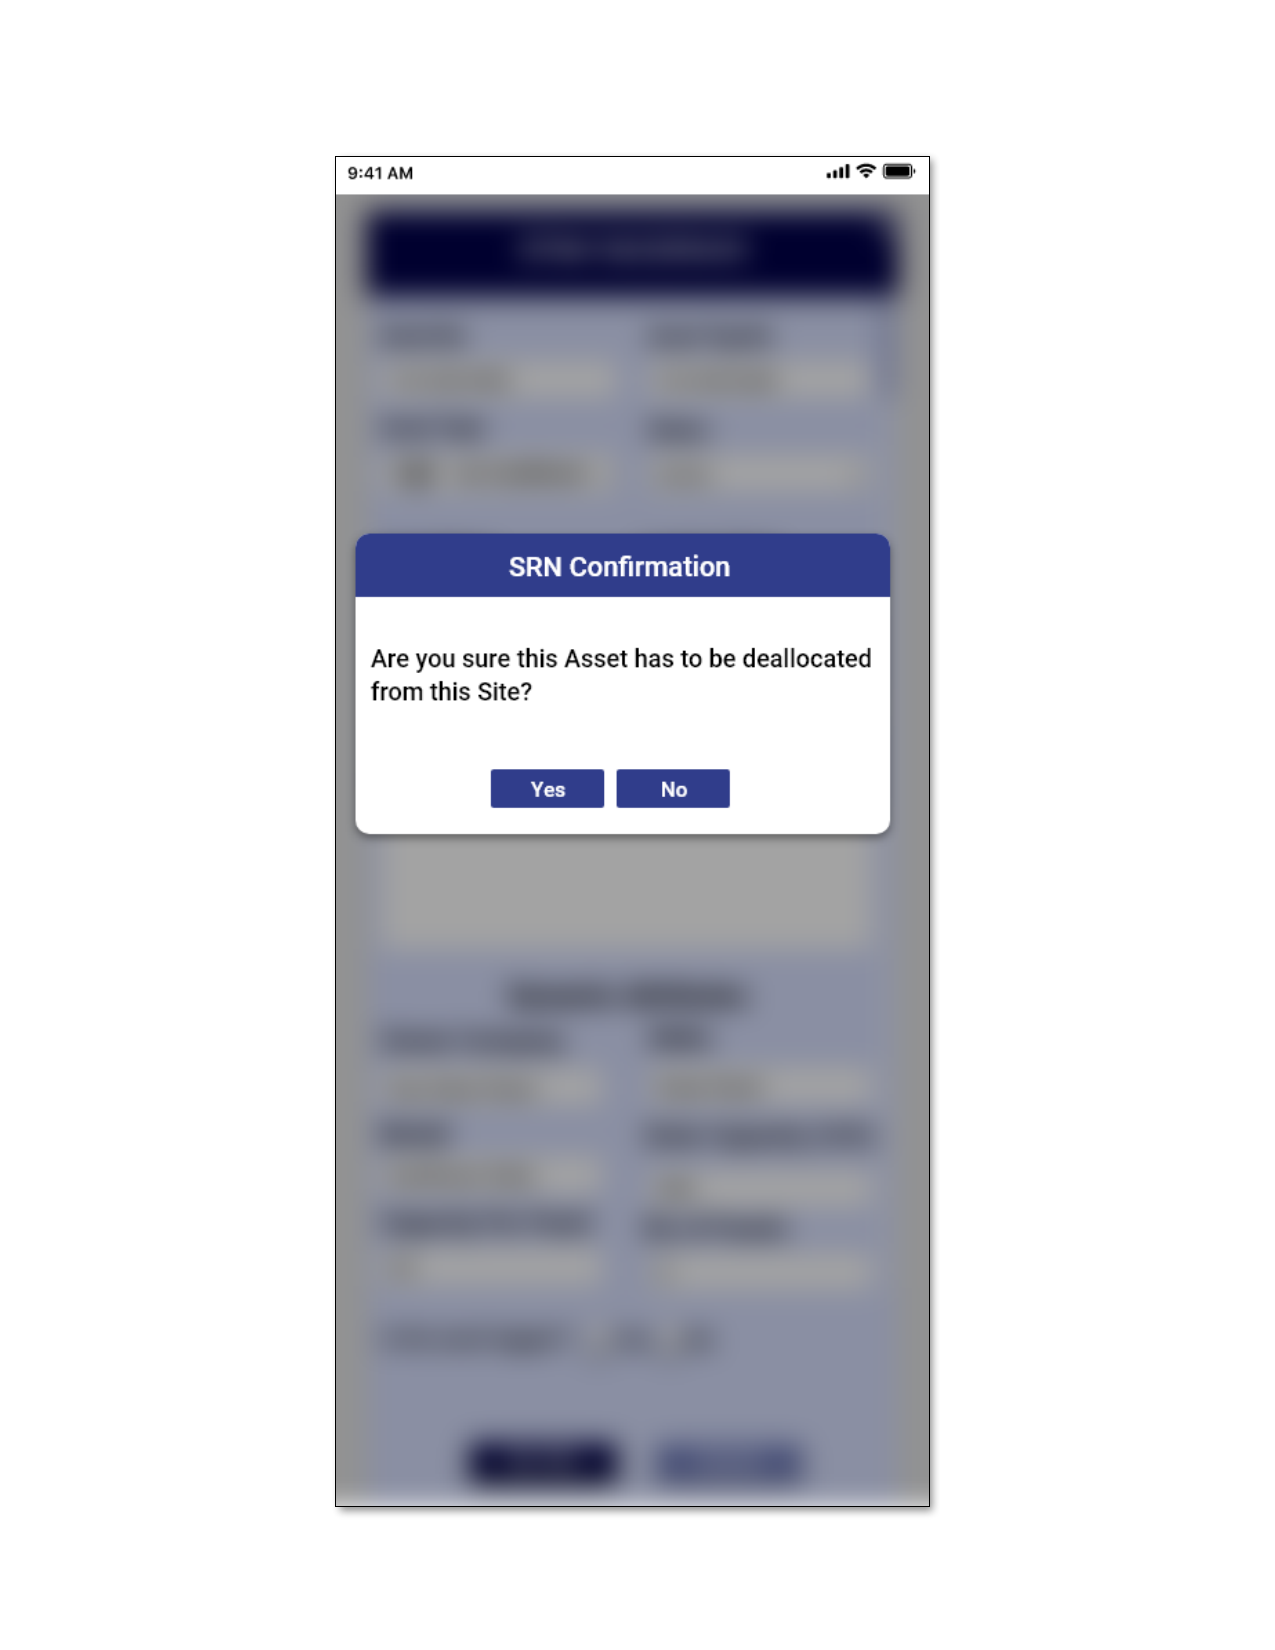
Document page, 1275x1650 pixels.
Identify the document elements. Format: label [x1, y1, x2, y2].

picture [336, 157, 929, 1506]
